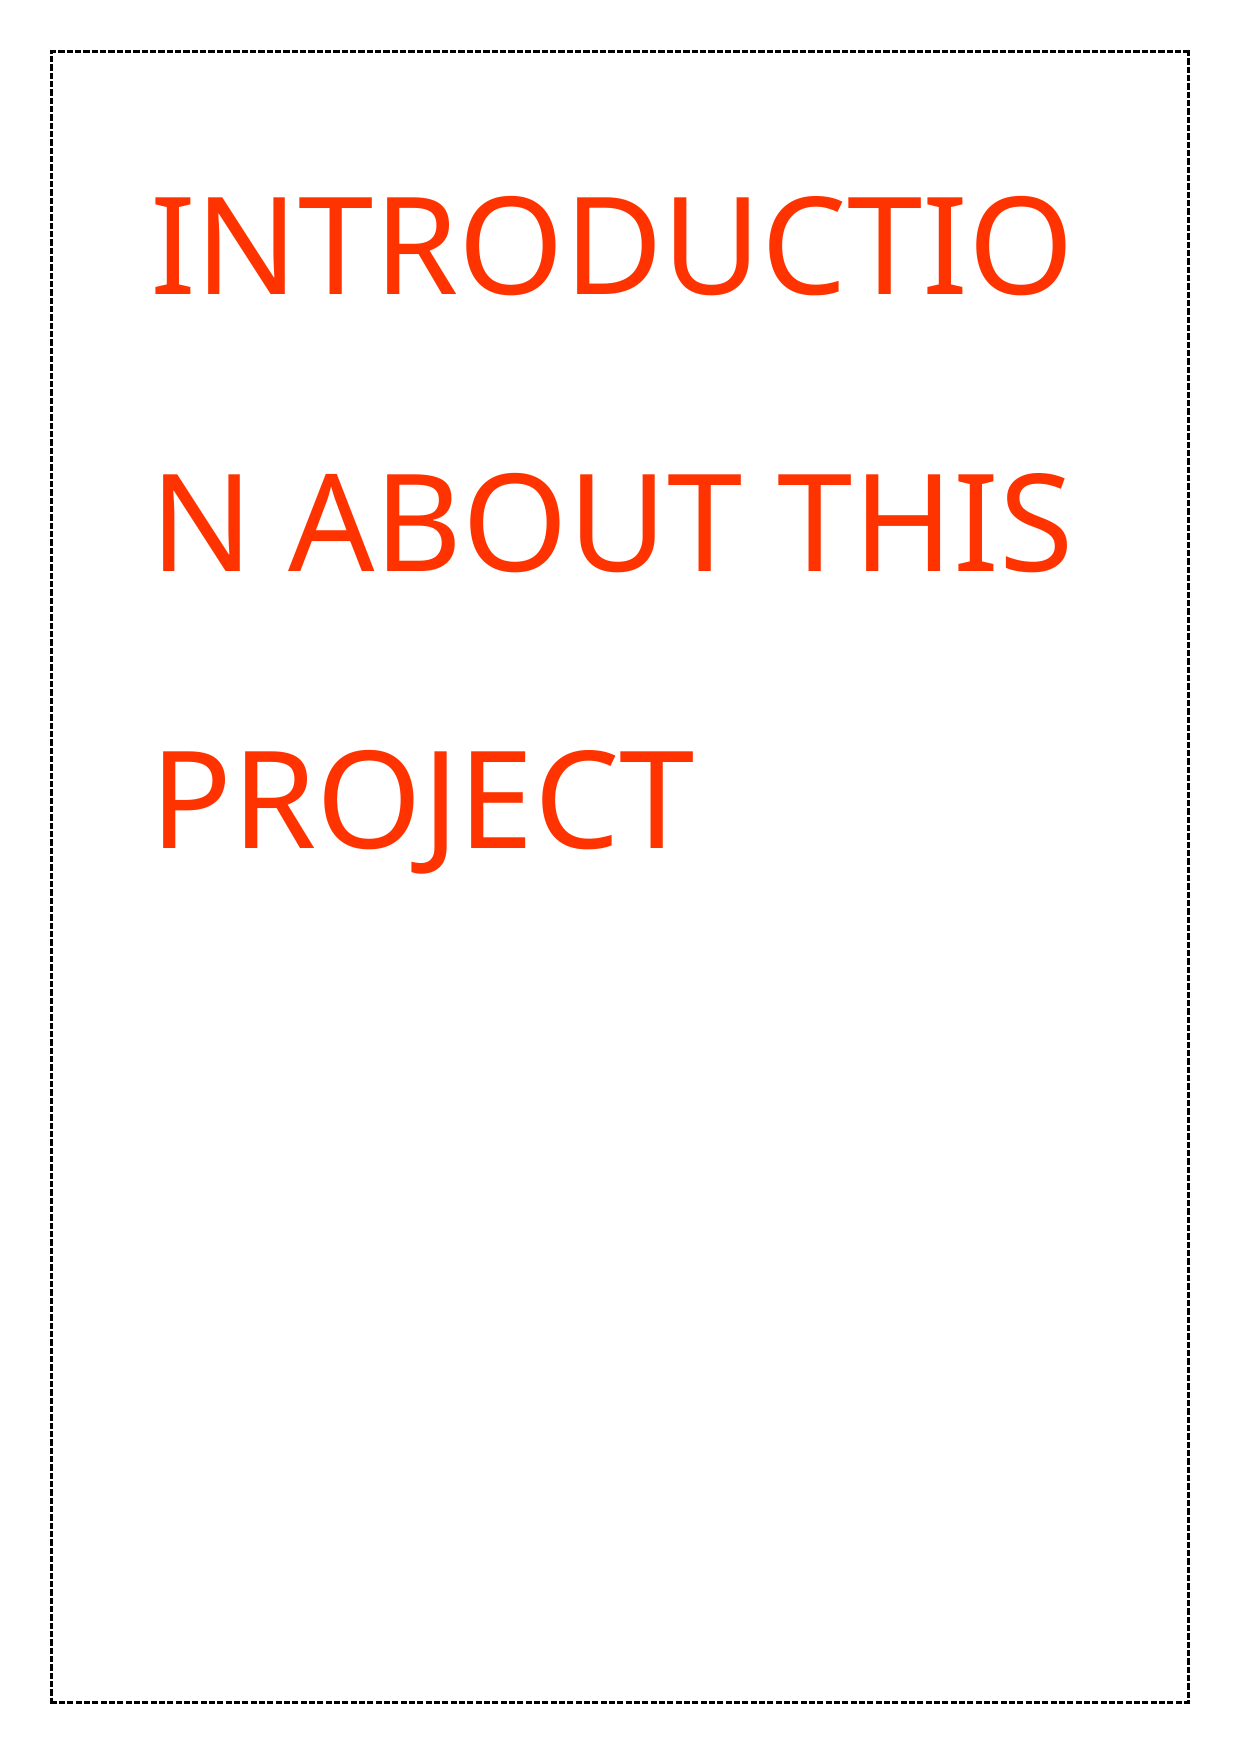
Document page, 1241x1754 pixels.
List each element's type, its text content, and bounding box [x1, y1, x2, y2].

text INTRODUCTION ABOUT THIS PROJECT [150, 150, 1090, 888]
